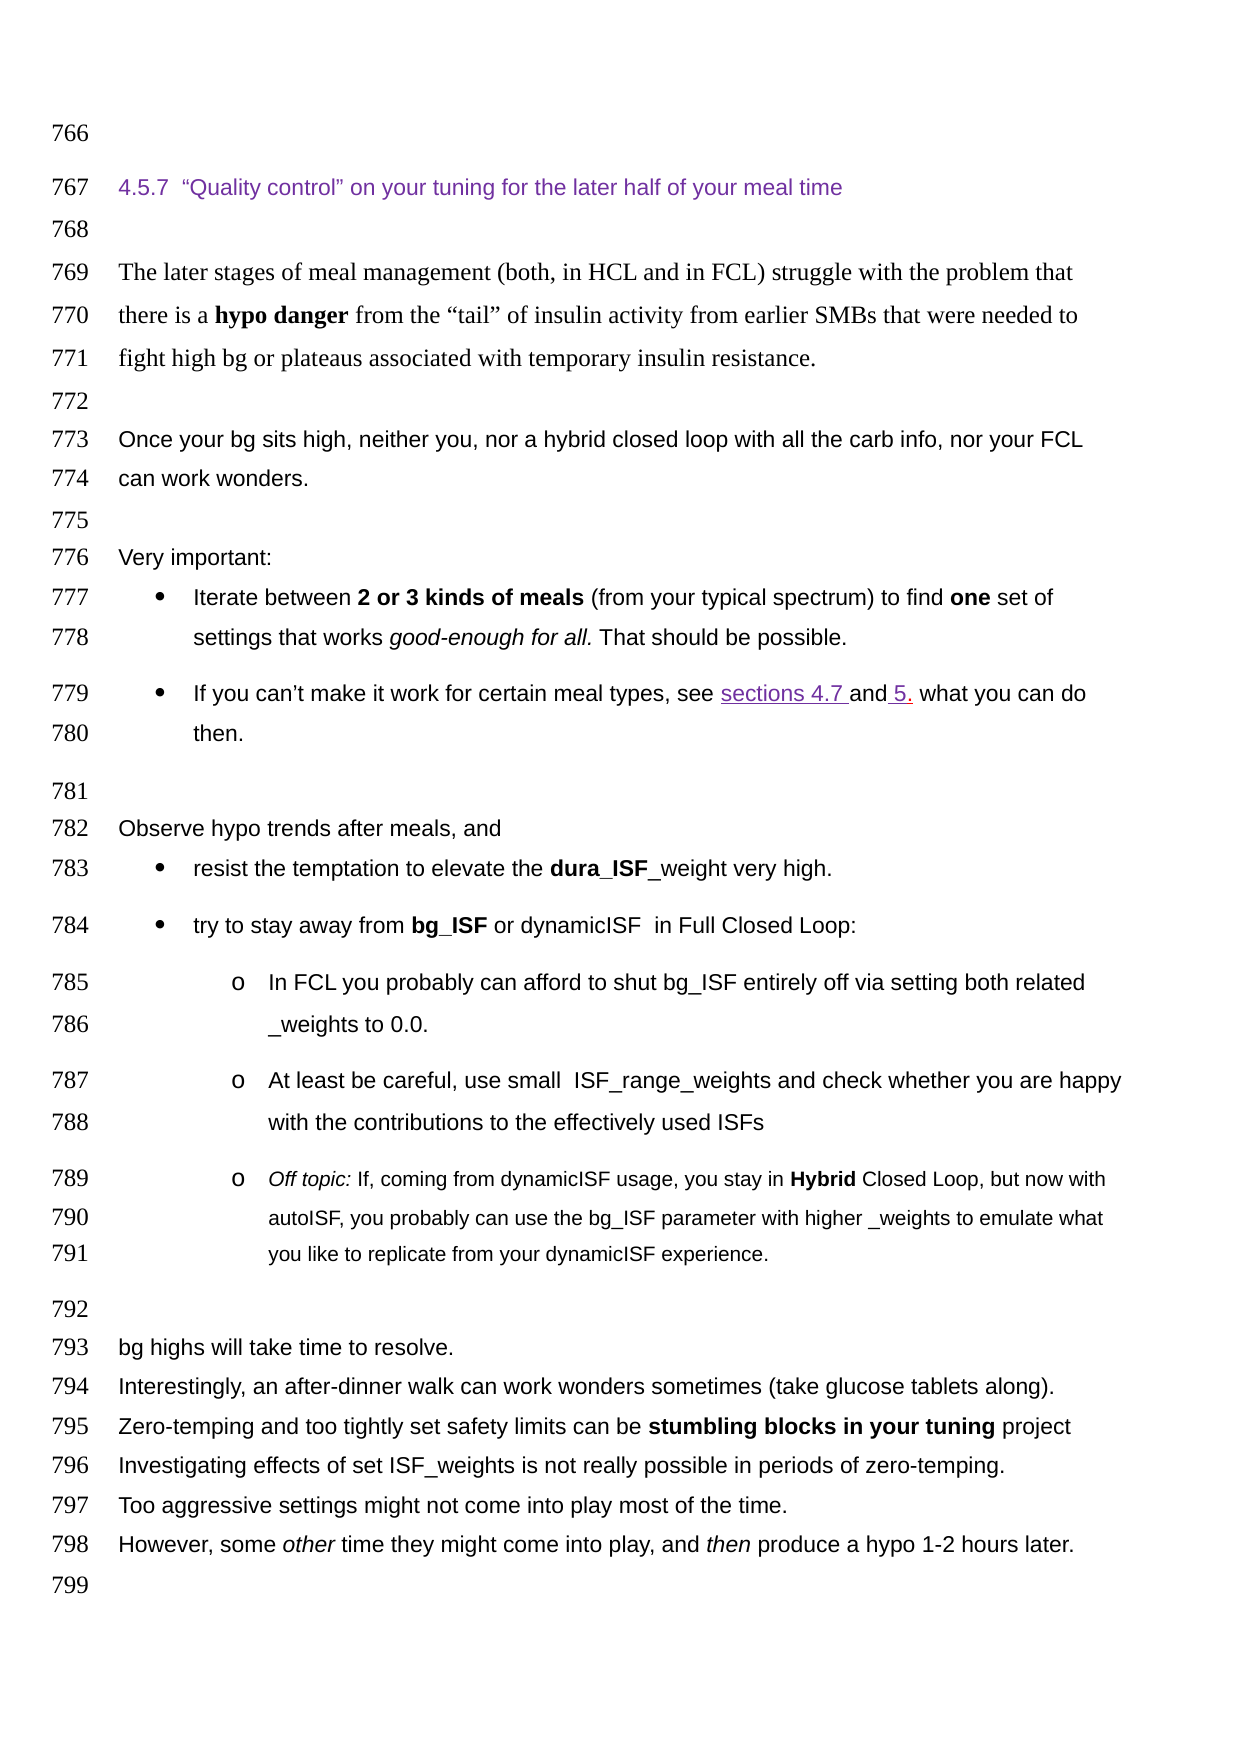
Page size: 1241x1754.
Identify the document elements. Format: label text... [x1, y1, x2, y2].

list try to stay away from bg_ISF or dynamicISF in Full Closed Loop: [156, 912, 1122, 939]
list resist the temptation to elevate the dura_ISF_weight very high. [156, 855, 1122, 882]
list Iterate between 2 or 3 kinds of meals (from your typical spectrum) to find one set of settings that works good-enough for all. That should be possible. [156, 584, 1122, 650]
text 4.5.7 “Quality control” on your tuning for the later half of your meal time [118, 174, 1122, 201]
text Very important: [118, 544, 1122, 571]
list At least be careful, use small ISF_range_weights and check whether you are happy with the contributions to the effectively used ISFs [231, 1067, 1122, 1136]
text Zero-temping and too tightly set safety limits can be stumbling blocks in your tuning project [118, 1413, 1122, 1439]
text Investigating effects of set ISF_weights is not really possible in periods of zero-temping. Too aggressive settings might not come into play most of the time. However, some other time they might come into play, and then produce a hypo 1-2 hours later. [118, 1452, 1122, 1557]
text Observe hypo trends after meals, and [118, 815, 1122, 842]
text Once your bg sits high, neither you, nor a hybrid closed loop with all the carb info, nor your FCL can work wonders. [118, 426, 1122, 492]
list In FCL you probably can afford to shut bg_ISF entirely off via setting both related _weights to 0.0. [231, 969, 1122, 1037]
text bg highs will take time to resolve. [118, 1334, 1122, 1360]
text The later stages of meal management (both, in HCL and in FCL) struggle with the problem that there is a hypo danger from the “tail” of insulin activity from earlier SMBs that were needed to fight high bg or plateaus associated with temporary insulin resistance. [118, 257, 1122, 372]
text Interestingly, an after-dinner walk can work wonders sometimes (take glucose tablets along). [118, 1373, 1122, 1399]
list If you can’t make it work for certain meal types, see sections 4.7 and 5. what you can do then. [156, 680, 1122, 746]
list Off topic: If, coming from dynamicISF usage, you stay in Hybrid Closed Loop, but now with autoISF, you probably can use the bg_ISF parameter with higher _weights to emulate what you like to replicate from your dynamicISF experience. [231, 1165, 1122, 1266]
